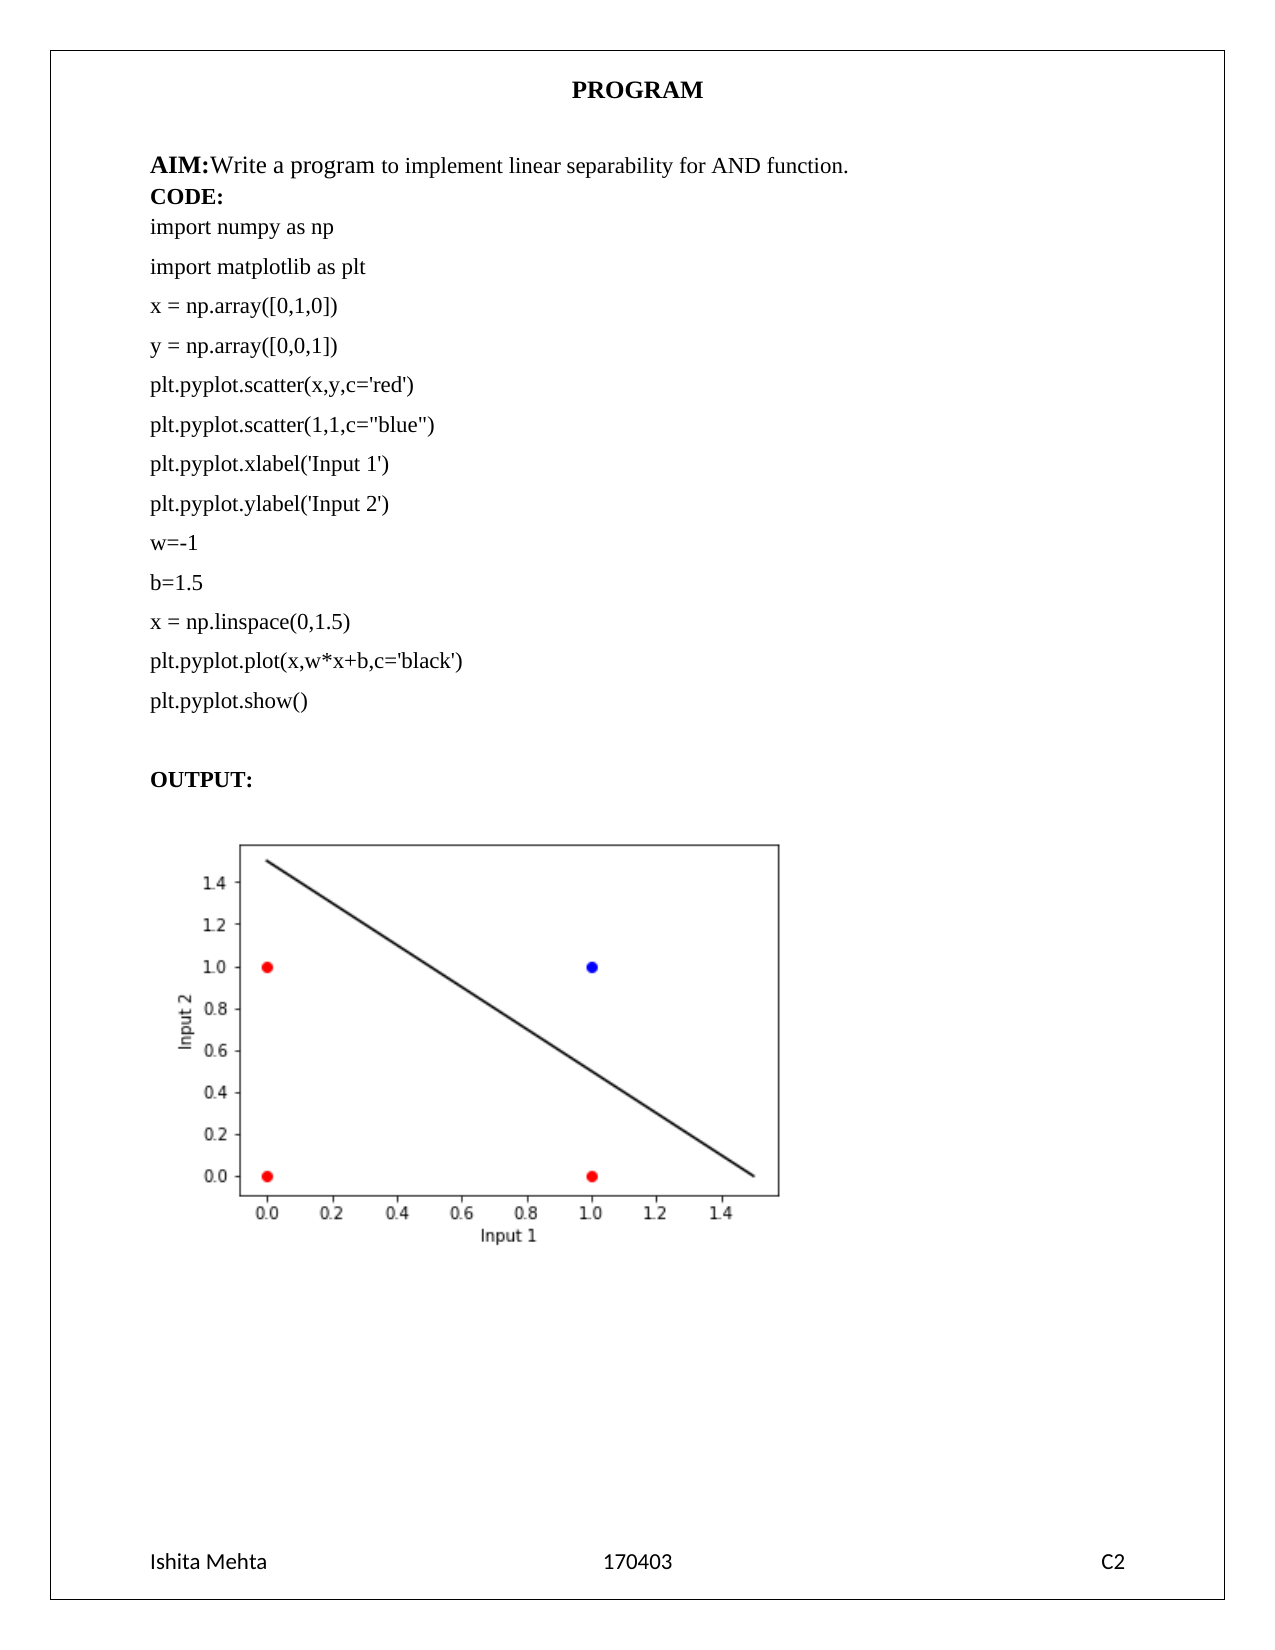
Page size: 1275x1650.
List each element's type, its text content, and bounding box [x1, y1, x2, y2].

picture [150, 828, 821, 1269]
text plt.pyplot.show() [150, 687, 1125, 713]
text w=-1 [150, 529, 1125, 555]
text AIM:Write a program to implement linear separability for AND function. [150, 150, 1125, 179]
text plt.pyplot.plot(x,w*x+b,c='black') [150, 647, 1125, 674]
text plt.pyplot.scatter(x,y,c='red') [150, 371, 1125, 397]
text import numpy as np [150, 213, 1125, 239]
text x = np.linspace(0,1.5) [150, 608, 1125, 634]
text b=1.5 [150, 568, 1125, 595]
text OUTPUT: [150, 766, 1125, 824]
text CODE: [150, 183, 1125, 209]
text x = np.array([0,1,0]) [150, 292, 1125, 318]
text import matplotlib as plt [150, 253, 1125, 279]
text plt.pyplot.xlabel('Input 1') [150, 450, 1125, 476]
text y = np.array([0,0,1]) [150, 332, 1125, 358]
text plt.pyplot.ylabel('Input 2') [150, 489, 1125, 516]
text plt.pyplot.scatter(1,1,c="blue") [150, 411, 1125, 437]
